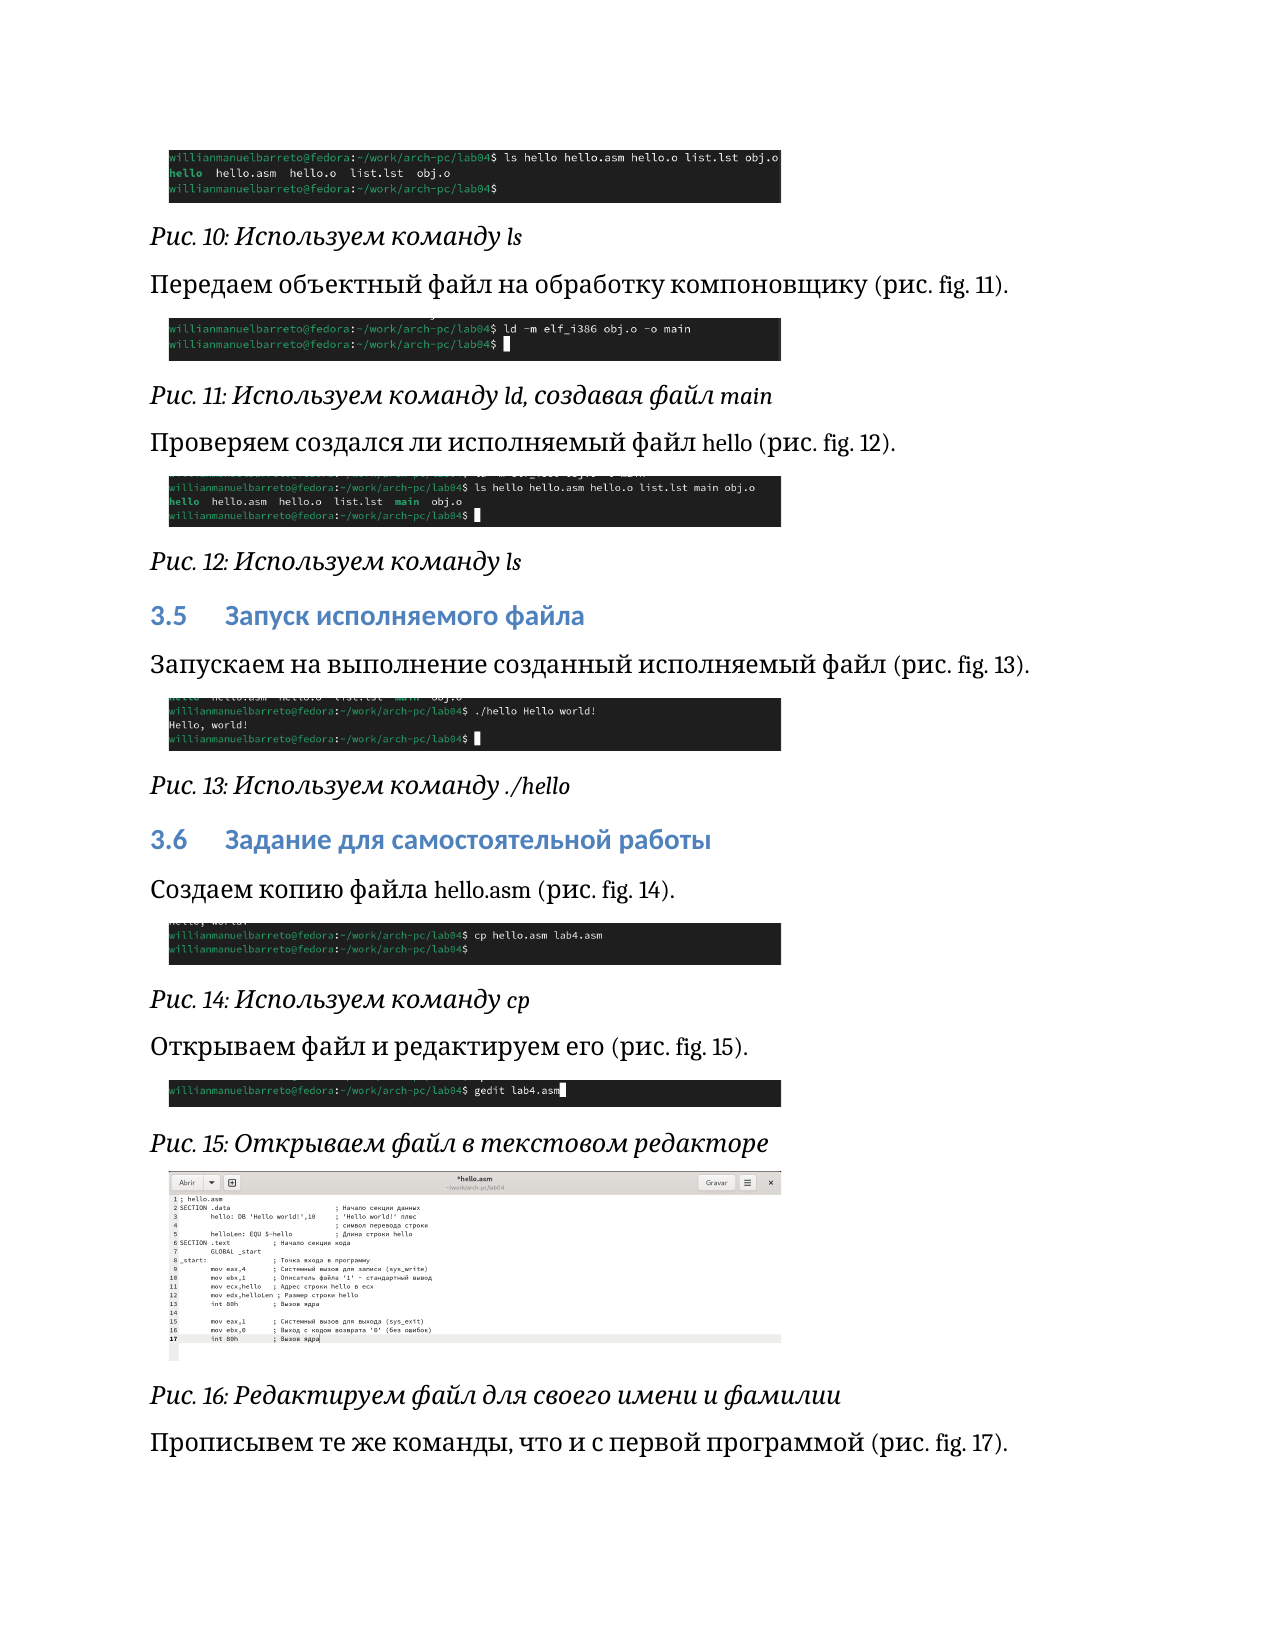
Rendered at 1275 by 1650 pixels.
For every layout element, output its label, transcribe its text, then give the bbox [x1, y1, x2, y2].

text Прописывем те же команды, что и с первой программой (рис. fig. 17). [150, 1429, 1125, 1458]
text Открываем файл и редактируем его (рис. fig. 15). [150, 1033, 1125, 1062]
picture [168, 698, 782, 751]
subtitle 3.5 Запуск исполняемого файла [150, 597, 1125, 633]
picture [168, 923, 782, 965]
text Рис. 16: Редактируем файл для своего имени и фамилии [150, 1382, 1125, 1411]
text Запускаем на выполнение созданный исполняемый файл (рис. fig. 13). [150, 651, 1125, 680]
picture [168, 318, 782, 361]
text Передаем объектный файл на обработку компоновщику (рис. fig. 11). [150, 271, 1125, 299]
subtitle 3.6 Задание для самостоятельной работы [150, 821, 1125, 857]
picture [168, 150, 782, 203]
picture [168, 1080, 782, 1107]
text Проверяем создался ли исполняемый файл hello (рис. fig. 12). [150, 429, 1125, 458]
text Рис. 12: Используем команду ls [150, 547, 1125, 576]
text Рис. 10: Используем команду ls [150, 223, 1125, 252]
text Рис. 14: Используем команду cp [150, 986, 1125, 1014]
picture [168, 1171, 782, 1361]
picture [168, 476, 782, 527]
text Рис. 13: Используем команду ./hello [150, 772, 1125, 801]
text Рис. 15: Открываем файл в текстовом редакторе [150, 1130, 1125, 1159]
text Рис. 11: Используем команду ld, создавая файл main [150, 382, 1125, 411]
text Создаем копию файла hello.asm (рис. fig. 14). [150, 876, 1125, 904]
